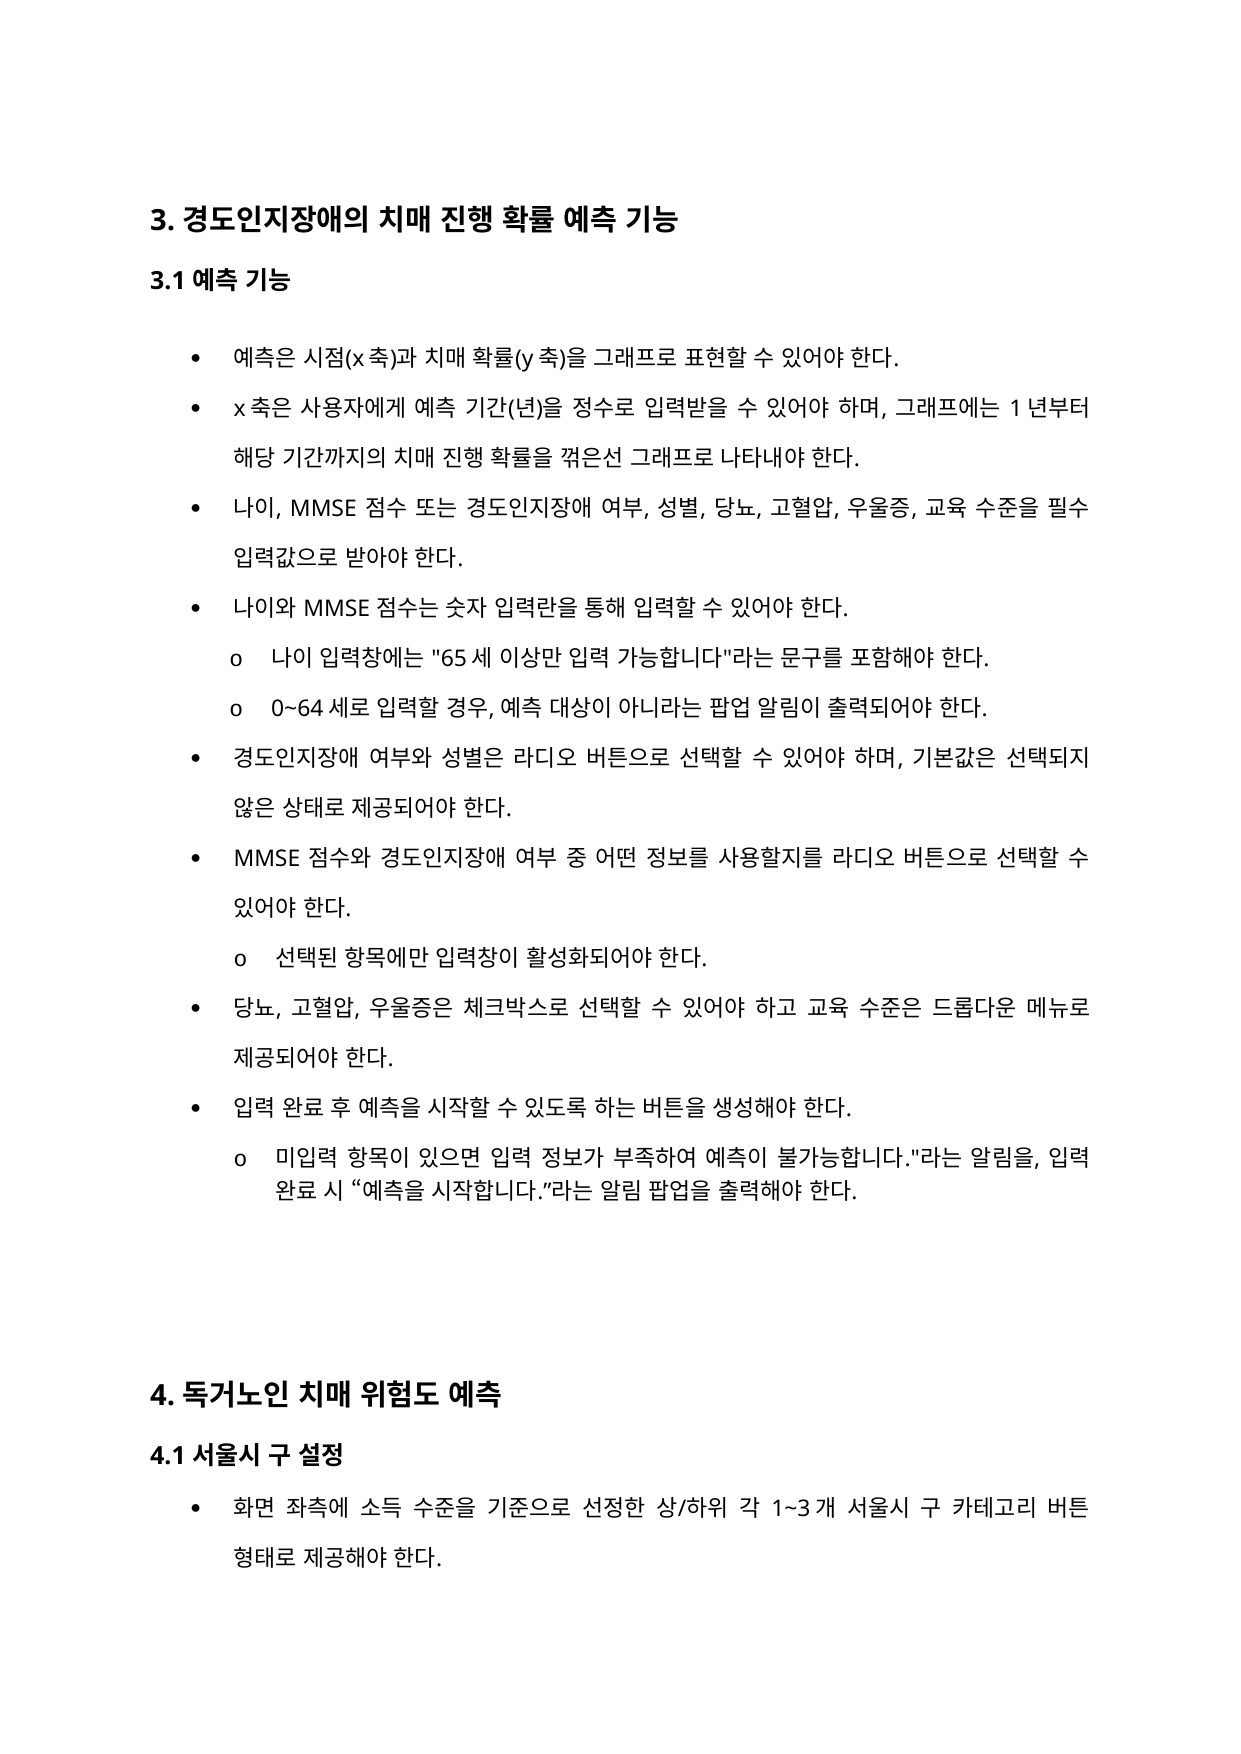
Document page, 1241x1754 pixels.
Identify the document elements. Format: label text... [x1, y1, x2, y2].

list x축은 사용자에게 예측 기간(년)을 정수로 입력받을 수 있어야 하며, 그래프에는 1년부터 해당 기간까지의 치매 진행 확률을 꺾은선 그래프로 나타내야 한다. [192, 390, 1090, 473]
list 예측은 시점(x축)과 치매 확률(y축)을 그래프로 표현할 수 있어야 한다. [192, 340, 1090, 373]
list MMSE 점수와 경도인지장애 여부 중 어떤 정보를 사용할지를 라디오 버튼으로 선택할 수 있어야 한다. [192, 840, 1090, 923]
list 나이, MMSE 점수 또는 경도인지장애 여부, 성별, 당뇨, 고혈압, 우울증, 교육 수준을 필수 입력값으로 받아야 한다. [192, 490, 1090, 573]
list 입력 완료 후 예측을 시작할 수 있도록 하는 버튼을 생성해야 한다. [192, 1089, 1090, 1123]
list 당뇨, 고혈압, 우울증은 체크박스로 선택할 수 있어야 하고 교육 수준은 드롭다운 메뉴로 제공되어야 한다. [192, 990, 1090, 1073]
list 0~64세로 입력할 경우, 예측 대상이 아니라는 팝업 알림이 출력되어야 한다. [229, 690, 1090, 723]
list 경도인지장애 여부와 성별은 라디오 버튼으로 선택할 수 있어야 하며, 기본값은 선택되지 않은 상태로 제공되어야 한다. [192, 740, 1090, 823]
list 화면 좌측에 소득 수준을 기준으로 선정한 상/하위 각 1~3개 서울시 구 카테고리 버튼 형태로 제공해야 한다. [192, 1490, 1090, 1573]
subtitle 3. 경도인지장애의 치매 진행 확률 예측 기능 [150, 197, 1090, 239]
list 선택된 항목에만 입력창이 활성화되어야 한다. [233, 939, 1090, 973]
subtitle 4. 독거노인 치매 위험도 예측 [150, 1372, 1090, 1414]
subtitle 3.1 예측 기능 [150, 260, 1090, 297]
subtitle 4.1 서울시 구 설정 [150, 1436, 1090, 1472]
list 나이와 MMSE 점수는 숫자 입력란을 통해 입력할 수 있어야 한다. [192, 589, 1090, 623]
list 미입력 항목이 있으면 입력 정보가 부족하여 예측이 불가능합니다."라는 알림을, 입력 완료 시 “예측을 시작합니다.”라는 알림 팝업을 출력해야 한다. [233, 1139, 1090, 1206]
list 나이 입력창에는 "65세 이상만 입력 가능합니다"라는 문구를 포함해야 한다. [229, 639, 1090, 673]
